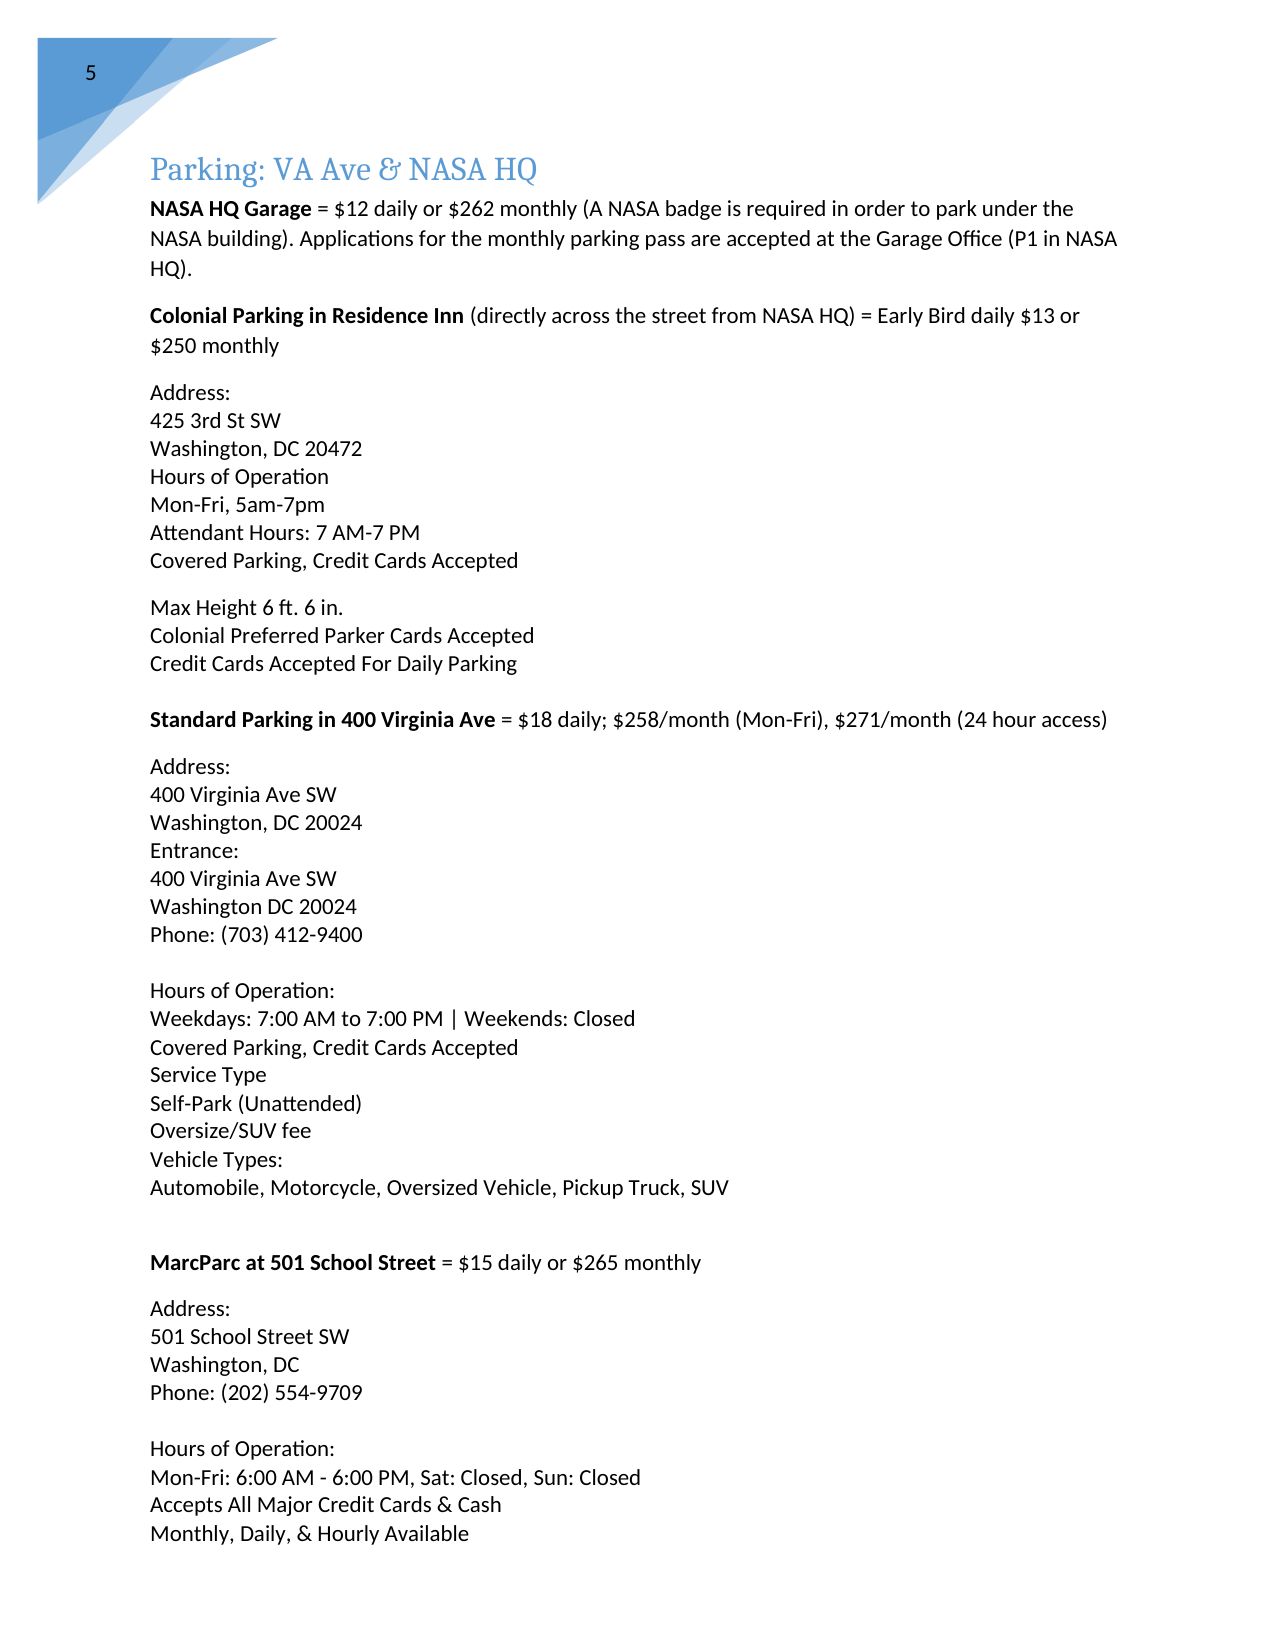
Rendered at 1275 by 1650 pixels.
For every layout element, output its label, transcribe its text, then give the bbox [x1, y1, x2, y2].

text Phone: (202) 554-9709 [150, 1378, 1125, 1407]
text 400 Virginia Ave SW [150, 780, 1125, 808]
text Washington DC 20024 [150, 892, 1125, 921]
text Monthly, Daily, & Hourly Available [150, 1519, 1125, 1547]
text Address: [150, 378, 1125, 406]
text Colonial Parking in Residence Inn (directly across the street from NASA HQ) = Early Bird daily $13 or $250 monthly [150, 301, 1125, 359]
subtitle Parking: VA Ave & NASA HQ [150, 150, 1125, 188]
text Washington, DC [150, 1351, 1125, 1378]
text Mon-Fri, 5am-7pm [150, 491, 1125, 518]
text Weekdays: 7:00 AM to 7:00 PM | Weekends: Closed [150, 1004, 1125, 1033]
text Hours of Operation: [150, 1434, 1125, 1463]
text Mon-Fri: 6:00 AM - 6:00 PM, Sat: Closed, Sun: Closed [150, 1463, 1125, 1491]
text Accepts All Major Credit Cards & Cash [150, 1491, 1125, 1519]
text Washington, DC 20472 [150, 434, 1125, 462]
text Credit Cards Accepted For Daily Parking [150, 649, 1125, 677]
text Vehicle Types: [150, 1145, 1125, 1173]
text 400 Virginia Ave SW [150, 864, 1125, 892]
text Washington, DC 20024 [150, 808, 1125, 836]
text Hours of Operation: [150, 977, 1125, 1004]
text Covered Parking, Credit Cards Accepted [150, 547, 1125, 574]
text Automobile, Motorcycle, Oversized Vehicle, Pickup Truck, SUV [150, 1173, 1125, 1201]
text Address: [150, 752, 1125, 780]
text NASA HQ Garage = $12 daily or $262 monthly (A NASA badge is required in order to park under the NASA building). Applications for the monthly parking pass are accepted at the Garage Office (P1 in NASA HQ). [150, 194, 1125, 282]
picture [37, 37, 279, 206]
text Service Type [150, 1061, 1125, 1089]
text Address: [150, 1294, 1125, 1322]
text Max Height 6 ft. 6 in. [150, 593, 1125, 621]
text Covered Parking, Credit Cards Accepted [150, 1033, 1125, 1061]
text Attendant Hours: 7 AM-7 PM [150, 518, 1125, 547]
text 425 3rd St SW [150, 406, 1125, 434]
text Self-Park (Unattended) [150, 1089, 1125, 1117]
text Colonial Preferred Parker Cards Accepted [150, 621, 1125, 649]
text 501 School Street SW [150, 1322, 1125, 1351]
text Standard Parking in 400 Virginia Ave = $18 daily; $258/month (Mon-Fri), $271/month (24 hour access) [150, 706, 1125, 733]
text MarcParc at 501 School Street = $15 daily or $265 monthly [150, 1248, 1125, 1276]
text Hours of Operation [150, 462, 1125, 491]
text Phone: (703) 412-9400 [150, 921, 1125, 948]
text Oversize/SUV fee [150, 1117, 1125, 1145]
text Entrance: [150, 836, 1125, 864]
